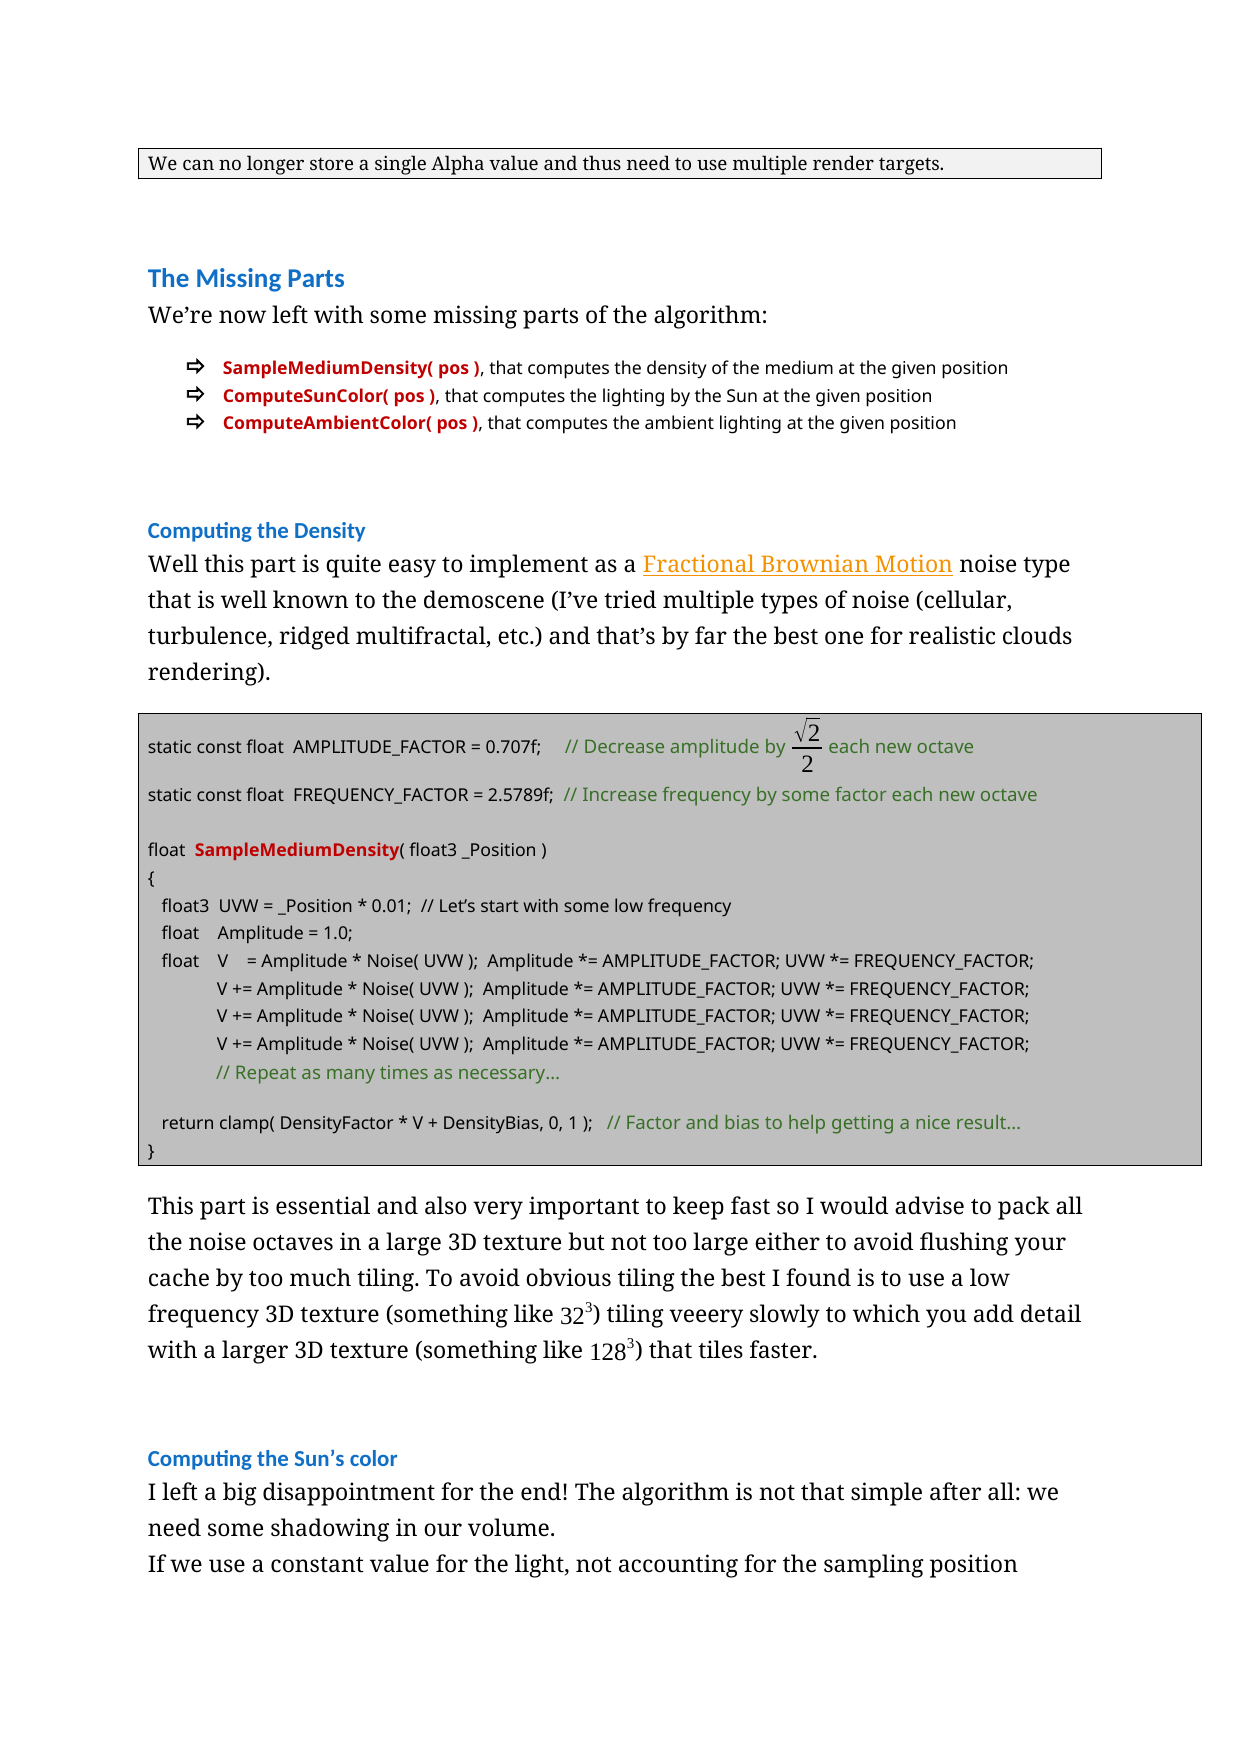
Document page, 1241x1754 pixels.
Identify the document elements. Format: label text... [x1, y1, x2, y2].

text return clamp( DensityFactor * V + DensityBias, 0, 1 ); // Factor and bias to help getting a nice result… } [139, 1106, 1201, 1165]
list ComputeSunColor( pos ), that computes the lighting by the Sun at the given position [185, 383, 1093, 407]
text Well this part is quite easy to implement as a Fractional Brownian Motion noise type that is well known to the demoscene (I’ve tried multiple types of noise (cellular, turbulence, ridged multifractal, etc.) and that’s by far the best one for realistic clouds rendering). [148, 548, 1093, 687]
subtitle The Missing Parts [148, 261, 1093, 294]
list ComputeAmbientColor( pos ), that computes the ambient lighting at the given position [185, 411, 1093, 435]
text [148, 1476, 1093, 1579]
subtitle Computing the Sun’s color [148, 1444, 1093, 1472]
text We’re now left with some missing parts of the algorithm: [148, 299, 1093, 330]
subtitle Computing the Density [148, 516, 1093, 544]
text static const float AMPLITUDE_FACTOR = 0.707f; // Decrease amplitude by each new octave static const float FREQUENCY_FACTOR = 2.5789f; // Increase frequency by some factor each new octave float SampleMediumDensity( float3 _Position ) { float3 UVW = _Position * 0.01; // Let’s start with some low frequency float Amplitude = 1.0; float V = Amplitude * Noise( UVW ); Amplitude *= AMPLITUDE_FACTOR; UVW *= FREQUENCY_FACTOR; V += Amplitude * Noise( UVW ); Amplitude *= AMPLITUDE_FACTOR; UVW *= FREQUENCY_FACTOR; V += Amplitude * Noise( UVW ); Amplitude *= AMPLITUDE_FACTOR; UVW *= FREQUENCY_FACTOR; V += Amplitude * Noise( UVW ); Amplitude *= AMPLITUDE_FACTOR; UVW *= FREQUENCY_FACTOR; // Repeat as many times as necessary… [139, 714, 1201, 1085]
text We can no longer store a single Alpha value and thus need to use multiple render targets. [139, 149, 1101, 178]
list SampleMediumDensity( pos ), that computes the density of the medium at the given position [185, 355, 1093, 379]
text This part is essential and also very important to keep fast so I would advise to pack all the noise octaves in a large 3D texture but not too large either to avoid flushing your cache by too much tiling. To avoid obvious tiling the best I found is to use a low frequency 3D texture (something like ) tiling veeery slowly to which you add detail with a larger 3D texture (something like ) that tiles faster. [148, 1190, 1093, 1365]
